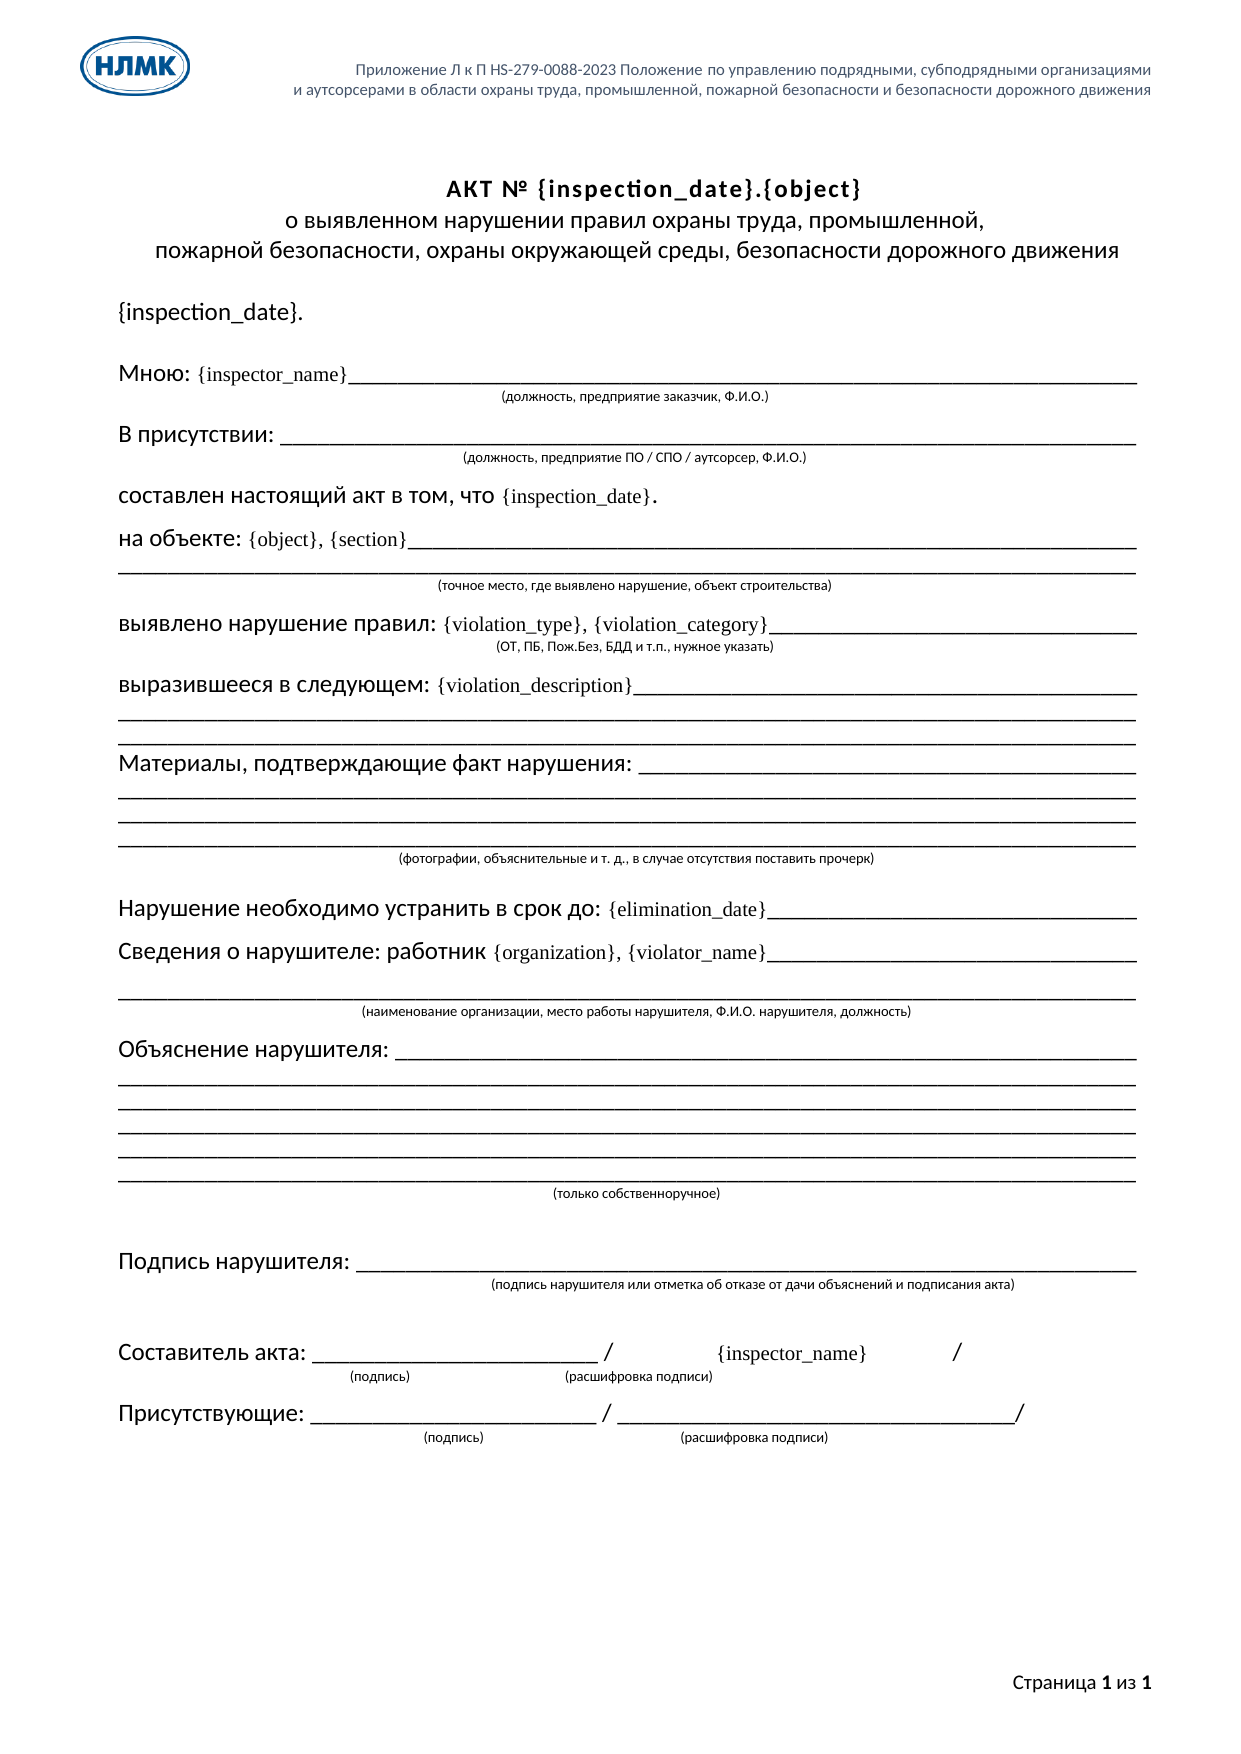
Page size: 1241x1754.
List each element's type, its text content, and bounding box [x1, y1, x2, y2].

text (должность, предприятие ПО / СПО / аутсорсер, Ф.И.О.) [118, 448, 1152, 479]
text В присутствии: [118, 418, 1152, 448]
text (фотографии, объяснительные и т. д., в случае отсутствия поставить прочерк) [118, 849, 1152, 880]
text Сведения о нарушителе: работник {organization}, {violator_name} [118, 935, 1152, 966]
text составлен настоящий акт в том, что {inspection_date}. [118, 479, 1152, 509]
text Материалы, подтверждающие факт нарушения: [118, 747, 1152, 777]
text (наименование организации, место работы нарушителя, Ф.И.О. нарушителя, должность) [118, 1002, 1152, 1033]
text (ОТ, ПБ, Пож.Без, БДД и т.п., нужное указать) [118, 637, 1152, 668]
text {inspection_date}. [118, 296, 1152, 326]
text Присутствующие: _______________________ / ________________________________/ (подпись) (расшифровка подписи) [118, 1397, 1152, 1458]
text (только собственноручное) [118, 1184, 1152, 1214]
list АКТ № {inspection_date}.{object} [155, 143, 1152, 204]
text (должность, предприятие заказчик, Ф.И.О.) [118, 387, 1152, 418]
text Нарушение необходимо устранить в срок до: {elimination_date} [118, 892, 1152, 923]
text Объяснение нарушителя: [118, 1033, 1152, 1063]
text выразившееся в следующем: {violation_description} [118, 668, 1152, 698]
text (подпись нарушителя или отметка об отказе от дачи объяснений и подписания акта) [354, 1275, 1152, 1306]
text (точное место, где выявлено нарушение, объект строительства) [118, 576, 1152, 607]
text на объекте: {object}, {section} [118, 522, 1152, 552]
text Составитель акта: _______________________ / {inspector_name} / [118, 1336, 1152, 1367]
text о выявленном нарушении правил охраны труда, промышленной, пожарной безопасности, охраны окружающей среды, безопасности дорожного движения [118, 204, 1152, 265]
picture [80, 36, 190, 96]
text Мною: {inspector_name} [118, 357, 1152, 387]
text Подпись нарушителя: [118, 1245, 1152, 1275]
text выявлено нарушение правил: {violation_type}, {violation_category} [118, 607, 1152, 637]
text (подпись) (расшифровка подписи) [118, 1367, 1152, 1397]
